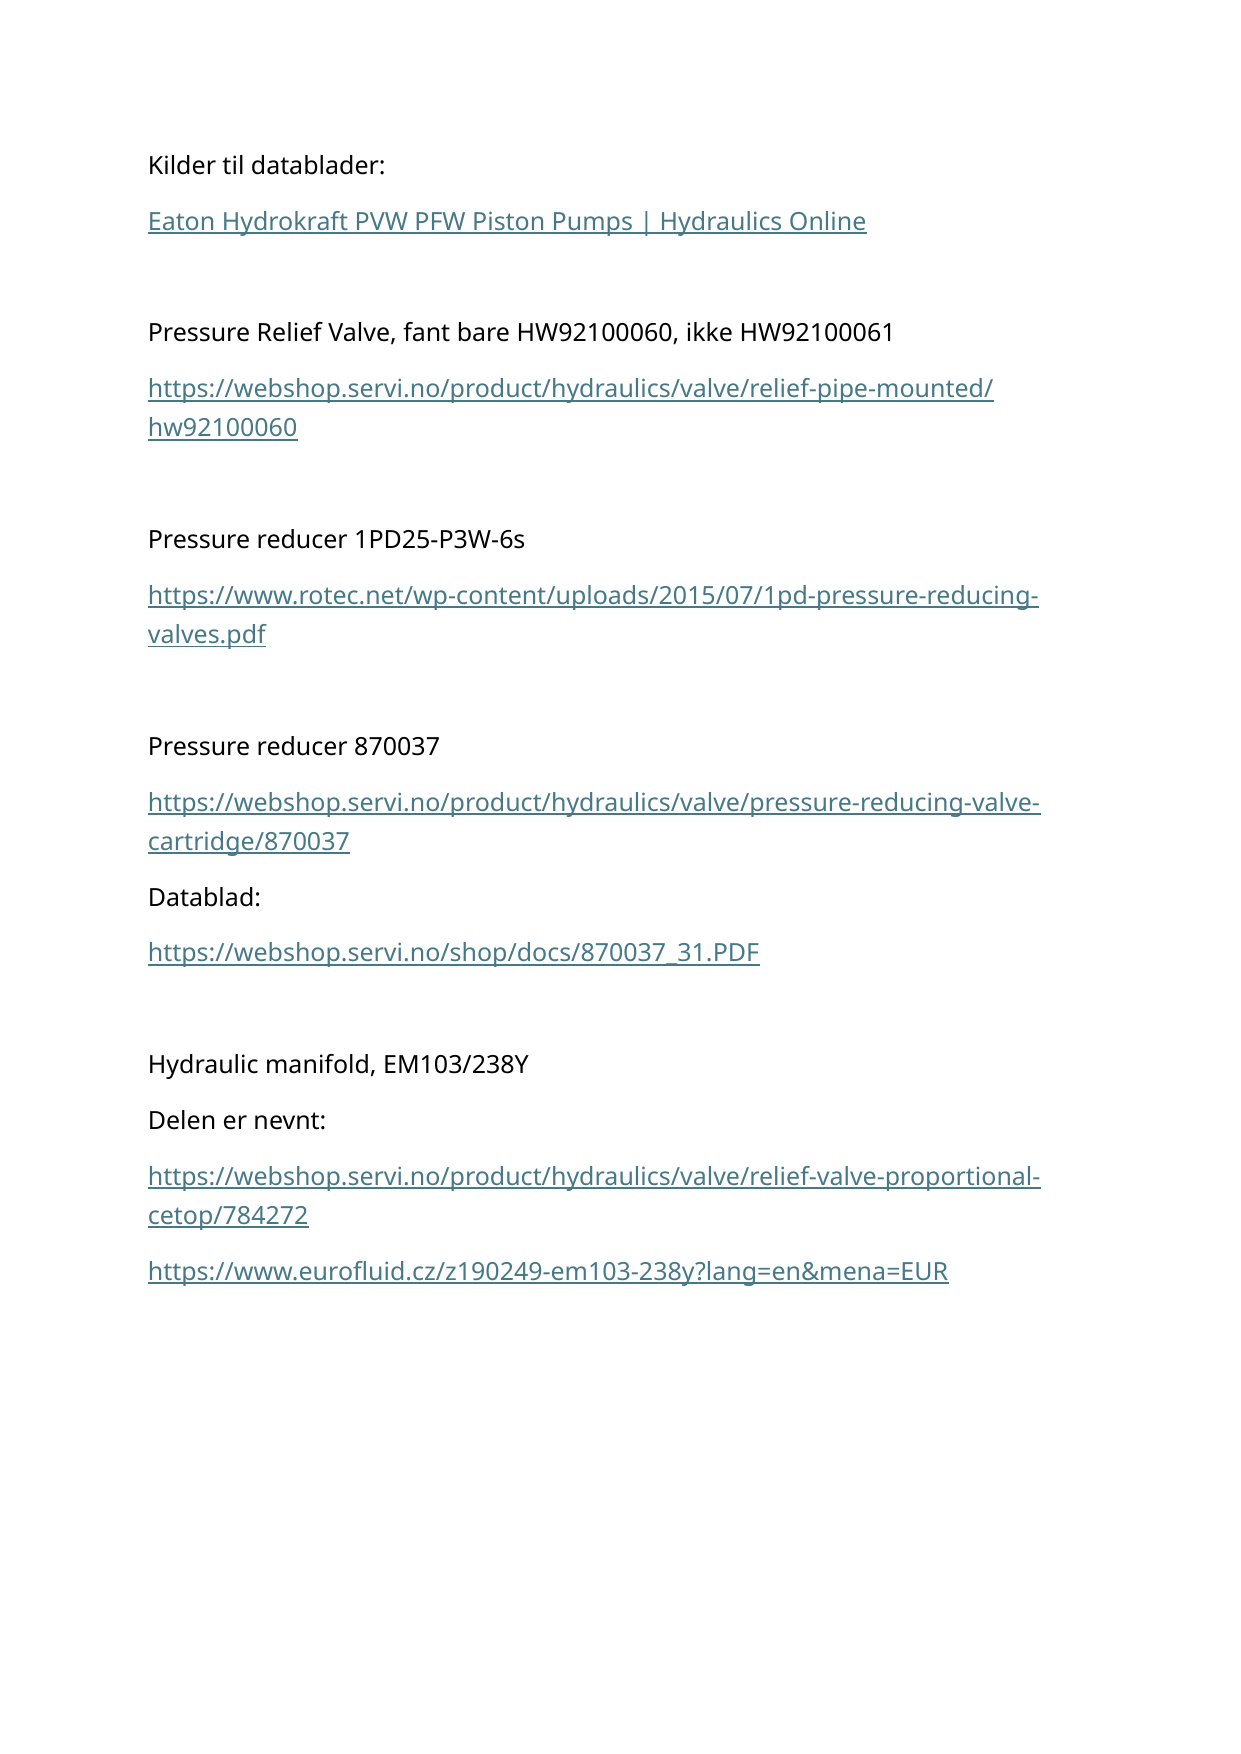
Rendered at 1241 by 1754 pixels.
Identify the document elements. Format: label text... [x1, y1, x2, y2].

text https://webshop.servi.no/product/hydraulics/valve/relief-pipe-mounted/hw92100060 [148, 371, 1093, 444]
text Pressure reducer 1PD25-P3W-6s [148, 522, 1093, 556]
text https://www.rotec.net/wp-content/uploads/2015/07/1pd-pressure-reducing-valves.pdf [148, 578, 1093, 651]
text Delen er nevnt: [148, 1103, 1093, 1137]
text Datablad: [148, 879, 1093, 913]
text https://webshop.servi.no/product/hydraulics/valve/pressure-reducing-valve-cartridge/870037 [148, 784, 1093, 857]
text https://www.eurofluid.cz/z190249-em103-238y?lang=en&mena=EUR [148, 1253, 1093, 1287]
text Eaton Hydrokraft PVW PFW Piston Pumps | Hydraulics Online [148, 203, 1093, 237]
text Kilder til datablader: [148, 148, 1093, 182]
text https://webshop.servi.no/shop/docs/870037_31.PDF [148, 935, 1093, 969]
text https://webshop.servi.no/product/hydraulics/valve/relief-valve-proportional-cetop/784272 [148, 1158, 1093, 1232]
text Hydraulic manifold, EM103/238Y [148, 1047, 1093, 1081]
text Pressure reducer 870037 [148, 728, 1093, 762]
text Pressure Relief Valve, fant bare HW92100060, ikke HW92100061 [148, 315, 1093, 349]
